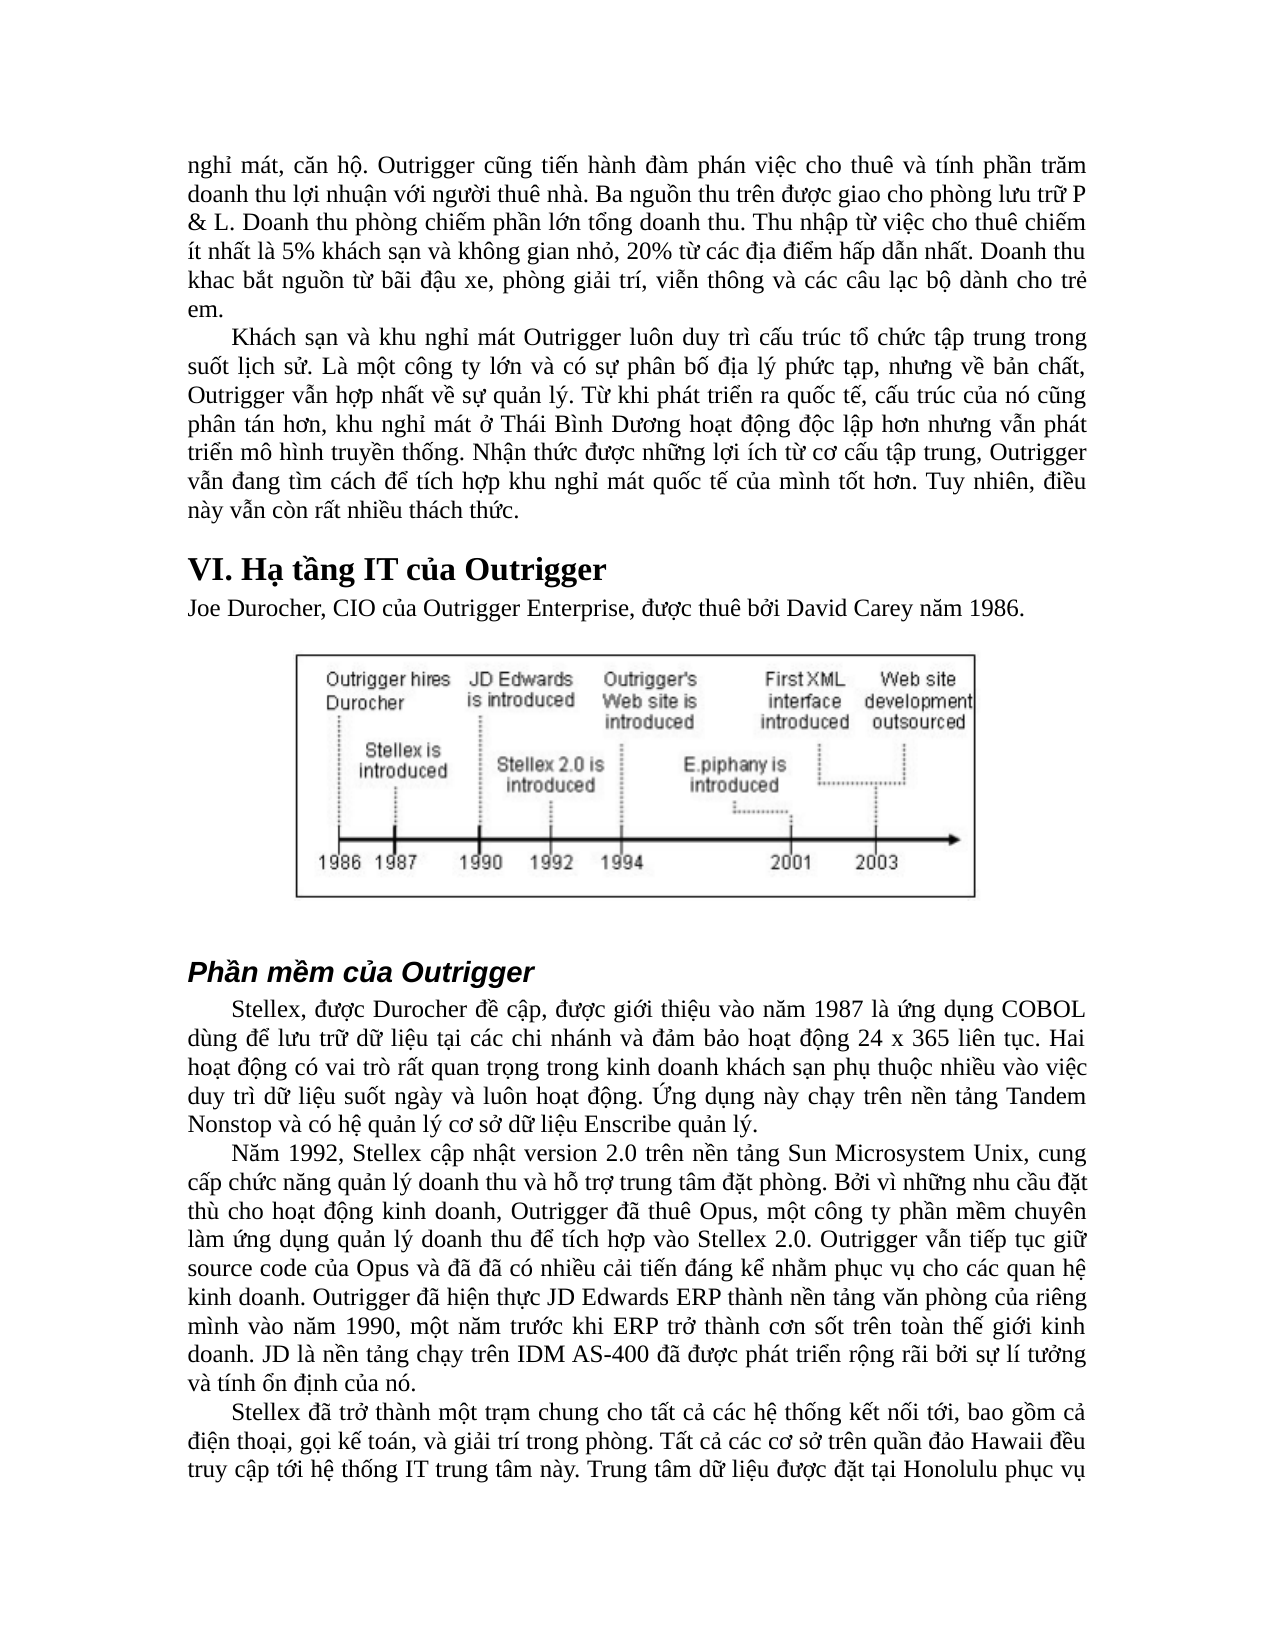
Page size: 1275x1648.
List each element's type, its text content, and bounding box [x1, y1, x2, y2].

text Khách sạn và khu nghỉ mát Outrigger luôn duy trì cấu trúc tổ chức tập trung trong suốt lịch sử. Là một công ty lớn và có sự phân bố địa lý phức tạp, nhưng về bản chất, Outrigger vẫn hợp nhất về sự quản lý. Từ khi phát triển ra quốc tế, cấu trúc của nó cũng phân tán hơn, khu nghỉ mát ở Thái Bình Dương hoạt động độc lập hơn nhưng vẫn phát triển mô hình truyền thống. Nhận thức được những lợi ích từ cơ cấu tập trung, Outrigger vẫn đang tìm cách để tích hợp khu nghỉ mát quốc tế của mình tốt hơn. Tuy nhiên, điều này vẫn còn rất nhiều thách thức. [187, 322, 1088, 524]
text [187, 150, 1088, 322]
text Năm 1992, Stellex cập nhật version 2.0 trên nền tảng Sun Microsystem Unix, cung cấp chức năng quản lý doanh thu và hỗ trợ trung tâm đặt phòng. Bởi vì những nhu cầu đặt thù cho hoạt động kinh doanh, Outrigger đã thuê Opus, một công ty phần mềm chuyên làm ứng dụng quản lý doanh thu để tích hợp vào Stellex 2.0. Outrigger vẫn tiếp tục giữ source code của Opus và đã đã có nhiều cải tiến đáng kể nhằm phục vụ cho các quan hệ kinh doanh. Outrigger đã hiện thực JD Edwards ERP thành nền tảng văn phòng của riêng mình vào năm 1990, một năm trước khi ERP trở thành cơn sốt trên toàn thế giới kinh doanh. JD là nền tảng chạy trên IDM AS-400 đã được phát triển rộng rãi bởi sự lí tưởng và tính ổn định của nó. [187, 1138, 1088, 1397]
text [187, 1397, 1088, 1483]
text Stellex, được Durocher đề cập, được giới thiệu vào năm 1987 là ứng dụng COBOL dùng để lưu trữ dữ liệu tại các chi nhánh và đảm bảo hoạt động 24 x 365 liên tục. Hai hoạt động có vai trò rất quan trọng trong kinh doanh khách sạn phụ thuộc nhiều vào việc duy trì dữ liệu suốt ngày và luôn hoạt động. Ứng dụng này chạy trên nền tảng Tandem Nonstop và có hệ quản lý cơ sở dữ liệu Enscribe quản lý. [187, 994, 1088, 1138]
picture [293, 650, 982, 901]
text Joe Durocher, CIO của Outrigger Enterprise, được thuê bởi David Carey năm 1986. [187, 593, 1088, 622]
subtitle Phần mềm của Outrigger [187, 955, 1088, 988]
subtitle VI. Hạ tầng IT của Outrigger [187, 549, 1088, 587]
